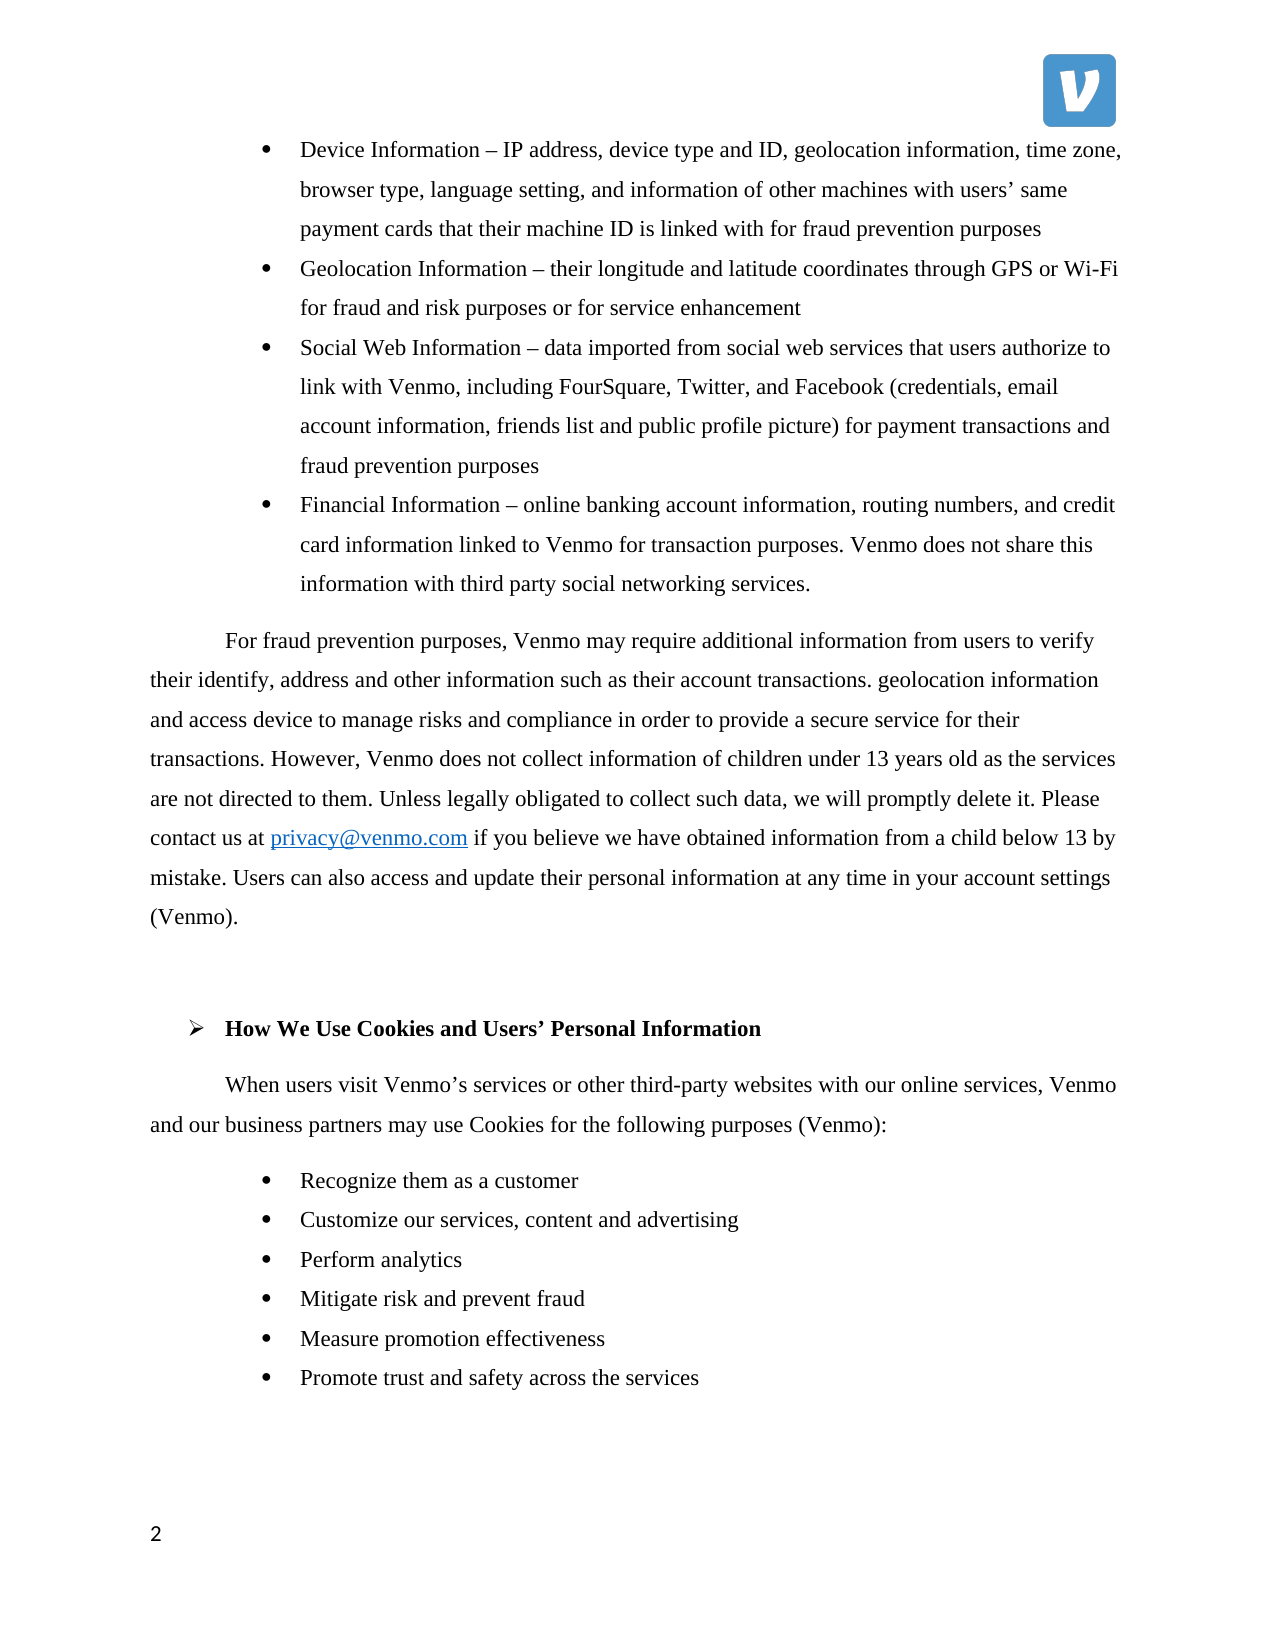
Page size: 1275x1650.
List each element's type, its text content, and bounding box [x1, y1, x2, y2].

list Geolocation Information – their longitude and latitude coordinates through GPS or Wi-Fi for fraud and risk purposes or for service enhancement [262, 255, 1125, 321]
list Customize our services, content and advertising [262, 1207, 1125, 1233]
list How We Use Cookies and Users’ Personal Information [187, 1015, 1125, 1042]
list Mitigate risk and prevent fraud [262, 1286, 1125, 1312]
list Social Web Information – data imported from social web services that users authorize to link with Venmo, including FourSquare, Twitter, and Facebook (credentials, email account information, friends list and public profile picture) for payment transactions and fraud prevention purposes [262, 334, 1125, 478]
list Perform analytics [262, 1246, 1125, 1272]
picture [1033, 45, 1125, 137]
list Device Information – IP address, device type and ID, geolocation information, time zone, browser type, language setting, and information of other machines with users’ same payment cards that their machine ID is linked with for fraud prevention purposes [262, 136, 1125, 242]
list Financial Information – online banking account information, routing numbers, and credit card information linked to Venmo for transaction purposes. Venmo does not share this information with third party social networking services. [262, 492, 1125, 597]
text For fraud prevention purposes, Venmo may require additional information from users to verify their identify, address and other information such as their account transactions. geolocation information and access device to manage risks and compliance in order to provide a secure service for their transactions. However, Venmo does not collect information of children under 13 years old as the services are not directed to them. Unless legally obligated to collect such data, we will promptly delete it. Please contact us at privacy@venmo.com if you believe we have obtained information from a child below 13 by mistake. Users can also access and update their personal information at any time in your account settings (Venmo). [150, 627, 1125, 929]
text When users visit Venmo’s services or other third-party websites with our online services, Venmo and our business partners may use Cookies for the following purposes (Venmo): [150, 1071, 1125, 1137]
list Measure promotion effectiveness [262, 1325, 1125, 1351]
list Promote trust and safety across the services [262, 1364, 1125, 1391]
list Recognize them as a customer [262, 1167, 1125, 1193]
